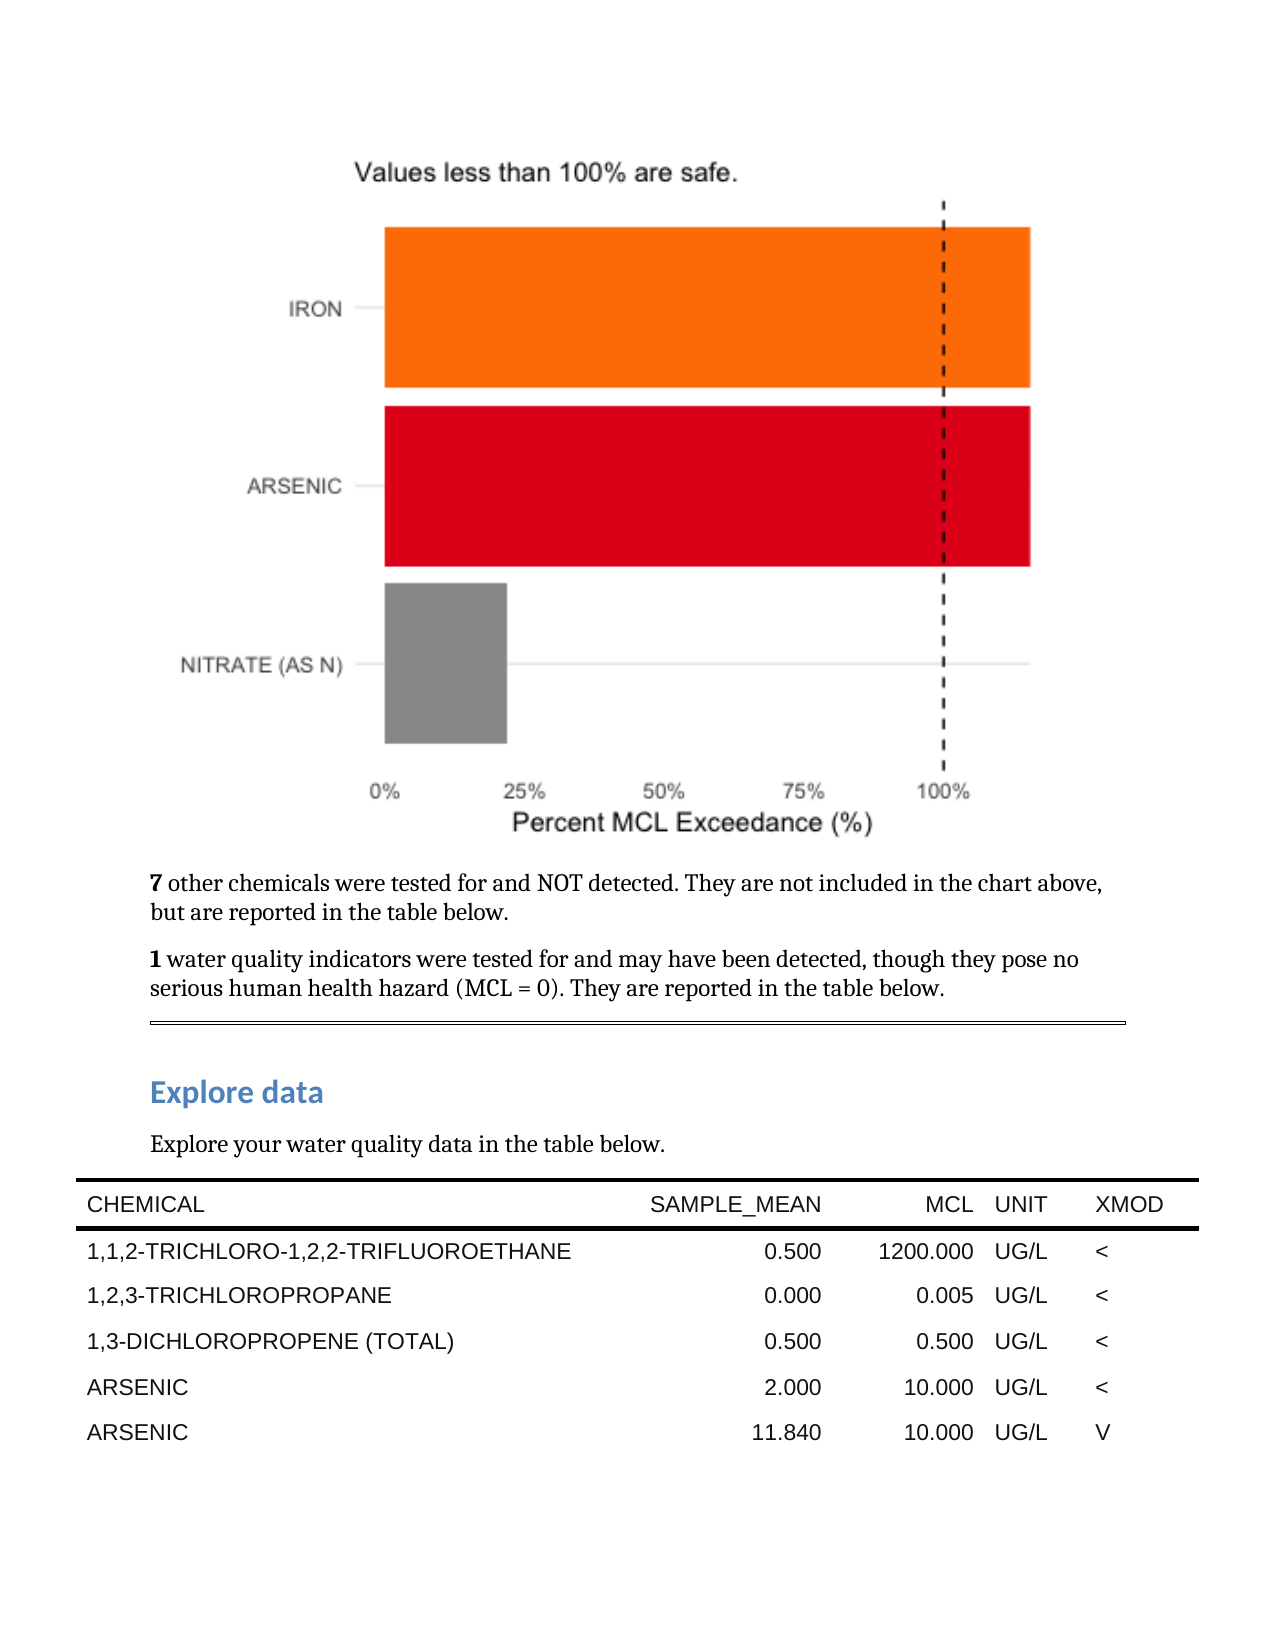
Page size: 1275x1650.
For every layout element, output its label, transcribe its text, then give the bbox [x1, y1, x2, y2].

table_cell 1,1,2-TRICHLORO-1,2,2-TRIFLUOROETHANE [76, 1231, 619, 1272]
table_header SAMPLE_MEAN [620, 1182, 832, 1226]
table_header CHEMICAL [76, 1182, 619, 1226]
table_cell < [1085, 1365, 1199, 1410]
table_cell < [1085, 1318, 1199, 1364]
table_cell UG/L [984, 1272, 1085, 1318]
table_header XMOD [1085, 1182, 1199, 1226]
table_cell ARSENIC [76, 1365, 619, 1410]
text Explore your water quality data in the table below. [150, 1130, 1125, 1159]
table_cell < [1085, 1231, 1199, 1272]
text 7 other chemicals were tested for and NOT detected. They are not included in the chart above, but are reported in the table below. [150, 869, 1125, 926]
table_cell UG/L [984, 1318, 1085, 1364]
table_cell UG/L [984, 1231, 1085, 1272]
table_cell 0.005 [832, 1272, 984, 1318]
table_cell 0.500 [832, 1318, 984, 1364]
table_header UNIT [984, 1182, 1085, 1226]
table_cell 1,3-DICHLOROPROPENE (TOTAL) [76, 1318, 619, 1364]
table_cell 1200.000 [832, 1231, 984, 1272]
table_cell 11.840 [620, 1410, 832, 1455]
table_cell < [1085, 1272, 1199, 1318]
table_cell 10.000 [832, 1410, 984, 1455]
table_cell 0.000 [620, 1272, 832, 1318]
table_cell 0.500 [620, 1231, 832, 1272]
table_cell 2.000 [620, 1365, 832, 1410]
table_cell 10.000 [832, 1365, 984, 1410]
table_cell 0.500 [620, 1318, 832, 1364]
subtitle Explore data [150, 1071, 1125, 1112]
table_header MCL [832, 1182, 984, 1226]
table_cell UG/L [984, 1365, 1085, 1410]
picture [168, 150, 1044, 850]
table_cell 1,2,3-TRICHLOROPROPANE [76, 1272, 619, 1318]
text 1 water quality indicators were tested for and may have been detected, though they pose no serious human health hazard (MCL = 0). They are reported in the table below. [150, 945, 1125, 1002]
table_cell UG/L [984, 1410, 1085, 1455]
table_cell ARSENIC [76, 1410, 619, 1455]
table_cell V [1085, 1410, 1199, 1455]
